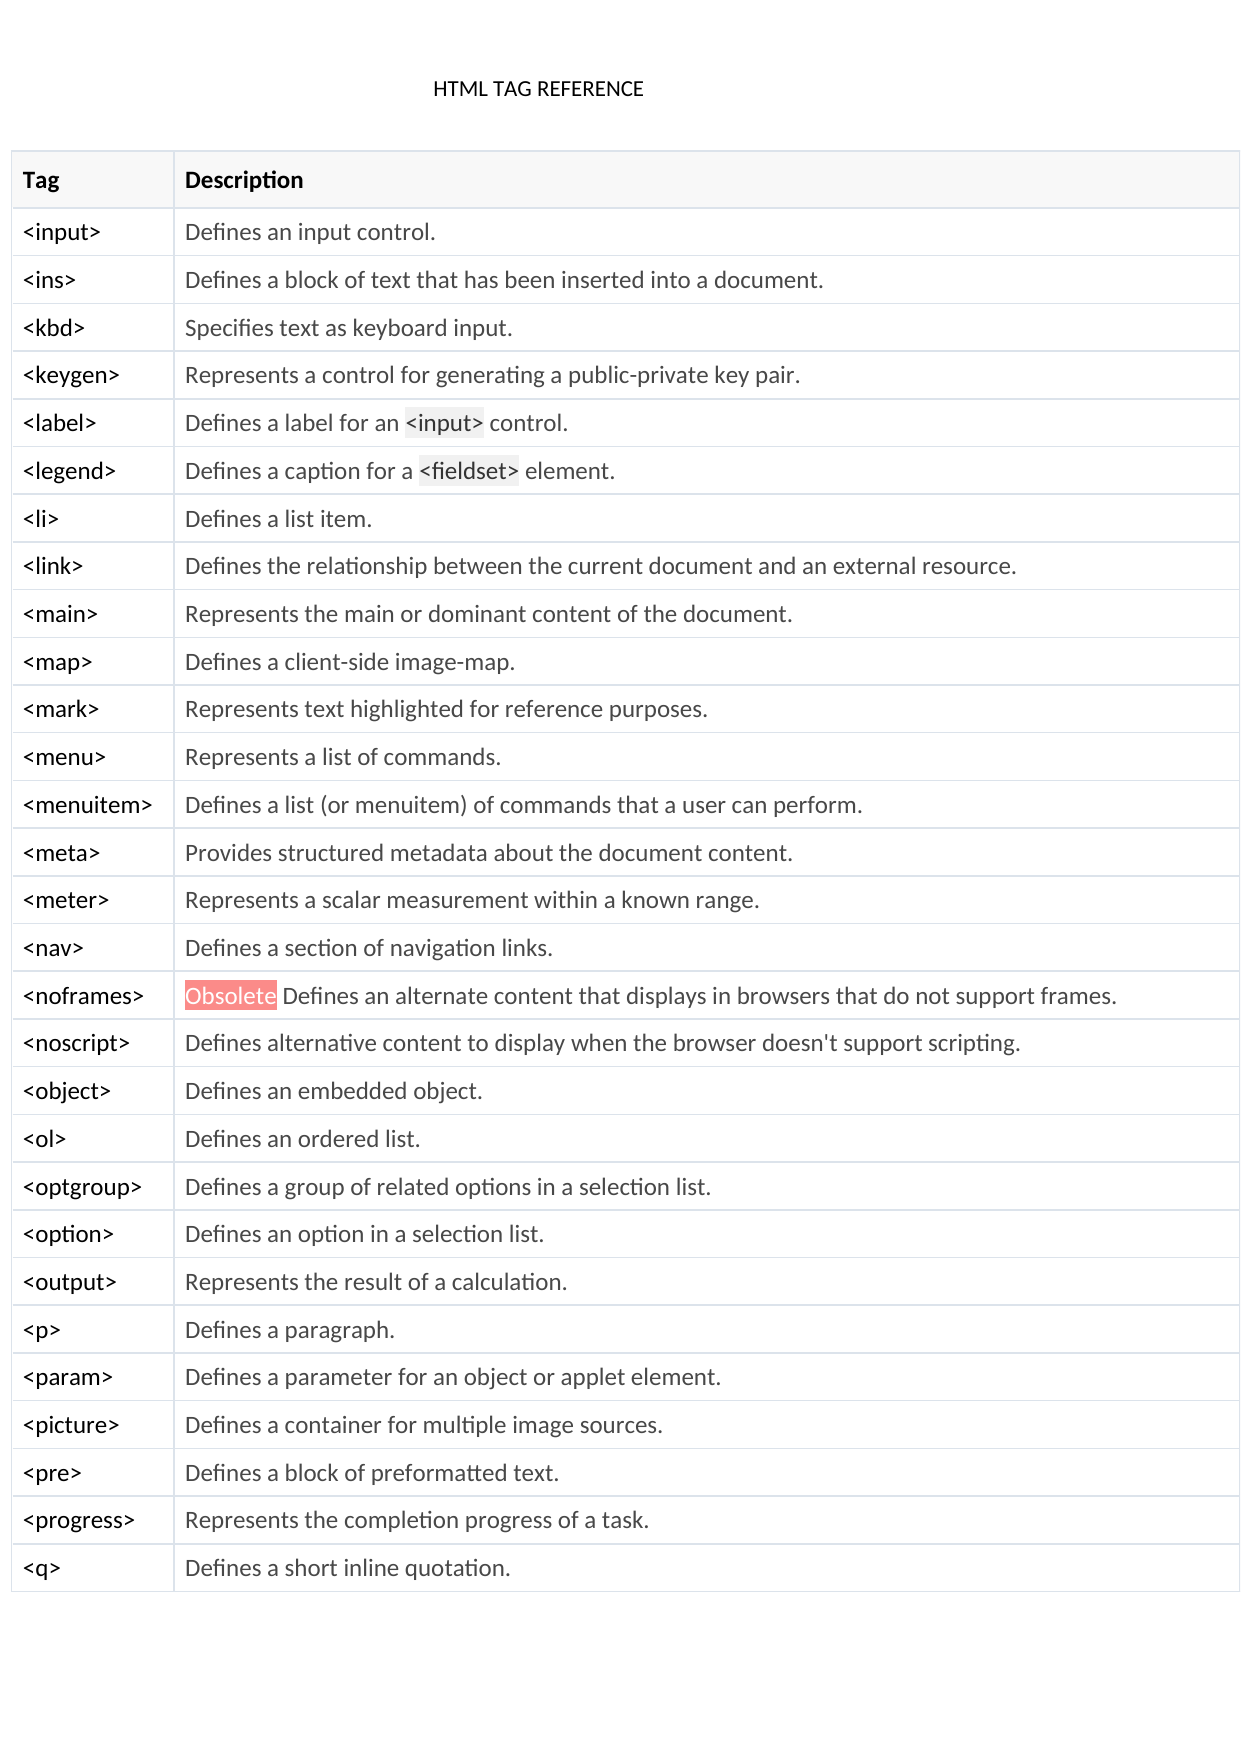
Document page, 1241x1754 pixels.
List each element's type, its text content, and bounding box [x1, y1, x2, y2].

table_cell Defines a short inline quotation. [175, 1545, 1239, 1591]
table_cell Represents a control for generating a public-private key pair. [175, 352, 1239, 398]
table_cell Represents the completion progress of a task. [175, 1497, 1239, 1543]
table_cell Represents a list of commands. [175, 733, 1239, 779]
table_cell Defines alternative content to display when the browser doesn't support scripting. [175, 1020, 1239, 1066]
table_cell Defines a block of preformatted text. [175, 1449, 1239, 1495]
table_cell <map> [12, 638, 173, 684]
table_cell Defines an input control. [175, 209, 1239, 255]
table_cell <ins> [12, 256, 173, 302]
table_cell <output> [12, 1258, 173, 1304]
table_cell <optgroup> [12, 1162, 173, 1209]
table_cell Defines a section of navigation links. [175, 924, 1239, 970]
table_cell <object> [12, 1067, 173, 1113]
table_cell <ol> [12, 1115, 173, 1161]
table_cell Defines a container for multiple image sources. [175, 1401, 1239, 1447]
table_cell <menu> [12, 733, 173, 779]
table_cell <mark> [12, 685, 173, 732]
table_cell <input> [12, 208, 173, 255]
table_cell <menuitem> [12, 781, 173, 827]
table_cell Defines a label for an <input> control. [175, 400, 1239, 446]
table_cell Defines the relationship between the current document and an external resource. [175, 543, 1239, 589]
table_cell Defines an embedded object. [175, 1067, 1239, 1113]
table_cell Defines a list (or menuitem) of commands that a user can perform. [175, 781, 1239, 827]
table_header Description [175, 152, 1239, 207]
table_cell <link> [12, 542, 173, 589]
table_cell <param> [12, 1353, 173, 1400]
table_cell Defines a client-side image-map. [175, 638, 1239, 684]
table_cell Defines a block of text that has been inserted into a document. [175, 256, 1239, 302]
table_cell <li> [12, 494, 173, 541]
table_cell Represents a scalar measurement within a known range. [175, 877, 1239, 923]
table_cell Obsolete Defines an alternate content that displays in browsers that do not support frames. [175, 972, 1239, 1018]
table_cell Defines a paragraph. [175, 1306, 1239, 1352]
table_cell <legend> [12, 447, 173, 493]
table_cell Defines a parameter for an object or applet element. [175, 1354, 1239, 1400]
table_cell Provides structured metadata about the document content. [175, 829, 1239, 875]
table_cell Defines a caption for a <fieldset> element. [175, 447, 1239, 493]
table_cell <option> [12, 1210, 173, 1257]
table_cell Represents the main or dominant content of the document. [175, 590, 1239, 636]
table_cell <label> [12, 399, 173, 446]
table_cell Defines an ordered list. [175, 1115, 1239, 1161]
table_cell Defines an option in a selection list. [175, 1211, 1239, 1257]
table_cell <nav> [12, 924, 173, 970]
table_cell Represents the result of a calculation. [175, 1258, 1239, 1304]
table_cell <main> [12, 590, 173, 636]
table_cell <q> [12, 1544, 173, 1591]
table_cell <kbd> [12, 304, 173, 350]
table_header Tag [12, 152, 173, 207]
table_cell <noframes> [12, 971, 173, 1018]
table_cell <keygen> [12, 351, 173, 398]
table_cell <noscript> [12, 1019, 173, 1066]
table_cell Defines a group of related options in a selection list. [175, 1163, 1239, 1209]
table_cell <meter> [12, 876, 173, 923]
table_cell <pre> [12, 1449, 173, 1495]
table_cell Defines a list item. [175, 495, 1239, 541]
table_cell <meta> [12, 828, 173, 875]
table_cell <p> [12, 1305, 173, 1352]
table_cell <progress> [12, 1496, 173, 1543]
table_cell <picture> [12, 1401, 173, 1447]
table_cell Specifies text as keyboard input. [175, 304, 1239, 350]
table_cell Represents text highlighted for reference purposes. [175, 686, 1239, 732]
